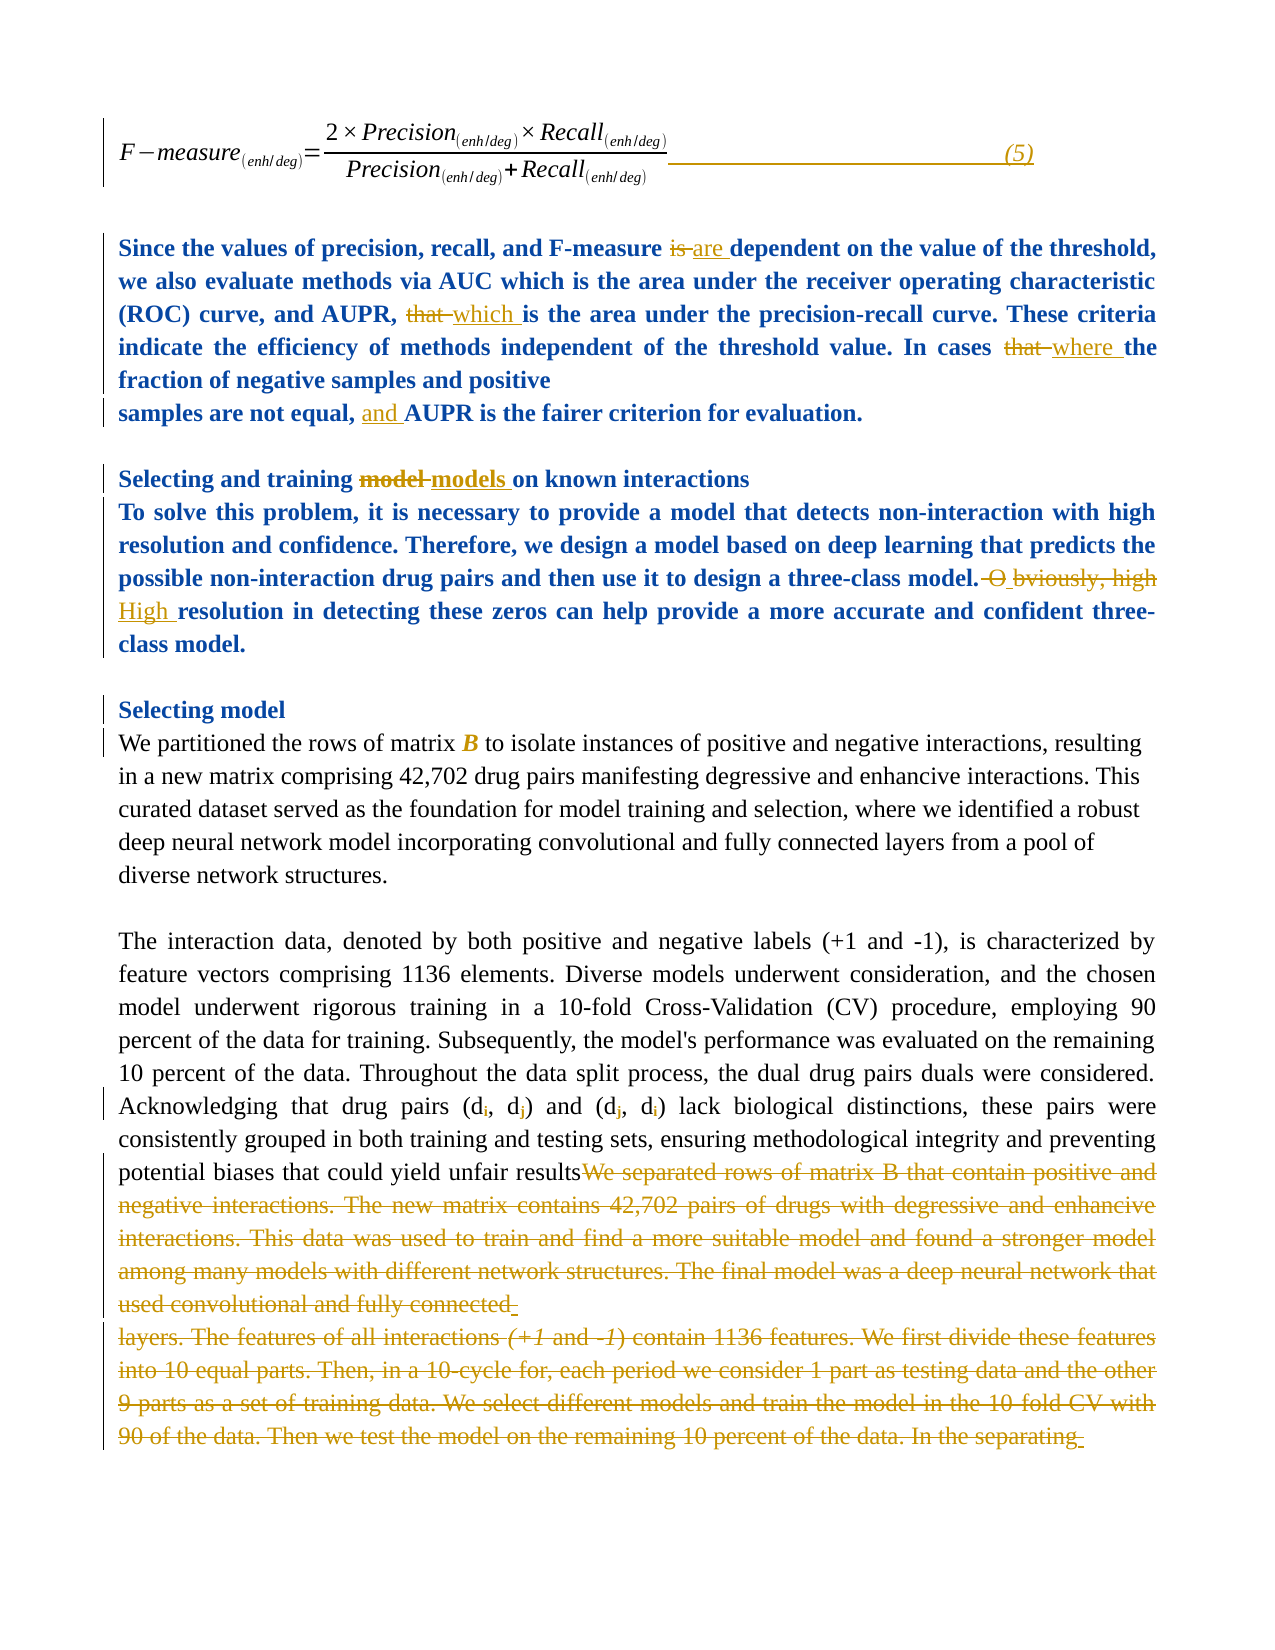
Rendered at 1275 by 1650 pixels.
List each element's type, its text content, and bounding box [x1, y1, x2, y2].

text To solve this problem, it is necessary to provide a model that detects non-interaction with high resolution and confidence. Therefore, we design a model based on deep learning that predicts the possible non-interaction drug pairs and then use it to design a three-class model.resolution in detecting these zeros can help provide a more accurate and confident three-class model. [118, 497, 1157, 658]
text Selecting model [118, 695, 1157, 724]
text Since the values of precision, recall, and F-measure dependent on the value of the threshold, we also evaluate methods via AUC which is the area under the receiver operating characteristic (ROC) curve, and AUPR, is the area under the precision-recall curve. These criteria indicate the efficiency of methods independent of the threshold value. In cases the fraction of negative samples and positive [118, 233, 1157, 393]
text samples are not equal, AUPR is the fairer criterion for evaluation. [118, 398, 1157, 427]
text The interaction data, denoted by both positive and negative labels (+1 and -1), is characterized by feature vectors comprising 1136 elements. Diverse models underwent consideration, and the chosen model underwent rigorous training in a 10-fold Cross-Validation (CV) procedure, employing 90 percent of the data for training. Subsequently, the model's performance was evaluated on the remaining 10 percent of the data. Throughout the data split process, the dual drug pairs duals were considered. Acknowledging that drug pairs (di, dj) and (dj, di) lack biological distinctions, these pairs were consistently grouped in both training and testing sets, ensuring methodological integrity and preventing potential biases that could yield unfair results [118, 1273, 1157, 1318]
text The interaction data, denoted by both positive and negative labels (+1 and -1), is characterized by feature vectors comprising 1136 elements. Diverse models underwent consideration, and the chosen model underwent rigorous training in a 10-fold Cross-Validation (CV) procedure, employing 90 percent of the data for training. Subsequently, the model's performance was evaluated on the remaining 10 percent of the data. Throughout the data split process, the dual drug pairs duals were considered. Acknowledging that drug pairs (di, dj) and (dj, di) lack biological distinctions, these pairs were consistently grouped in both training and testing sets, ensuring methodological integrity and preventing potential biases that could yield unfair results [118, 926, 1157, 1272]
text Selecting and training on known interactions [118, 464, 1157, 493]
text We partitioned the rows of matrix B to isolate instances of positive and negative interactions, resulting in a new matrix comprising 42,702 drug pairs manifesting degressive and enhancive interactions. This curated dataset served as the foundation for model training and selection, where we identified a robust deep neural network model incorporating convolutional and fully connected layers from a pool of diverse network structures. [118, 728, 1157, 889]
